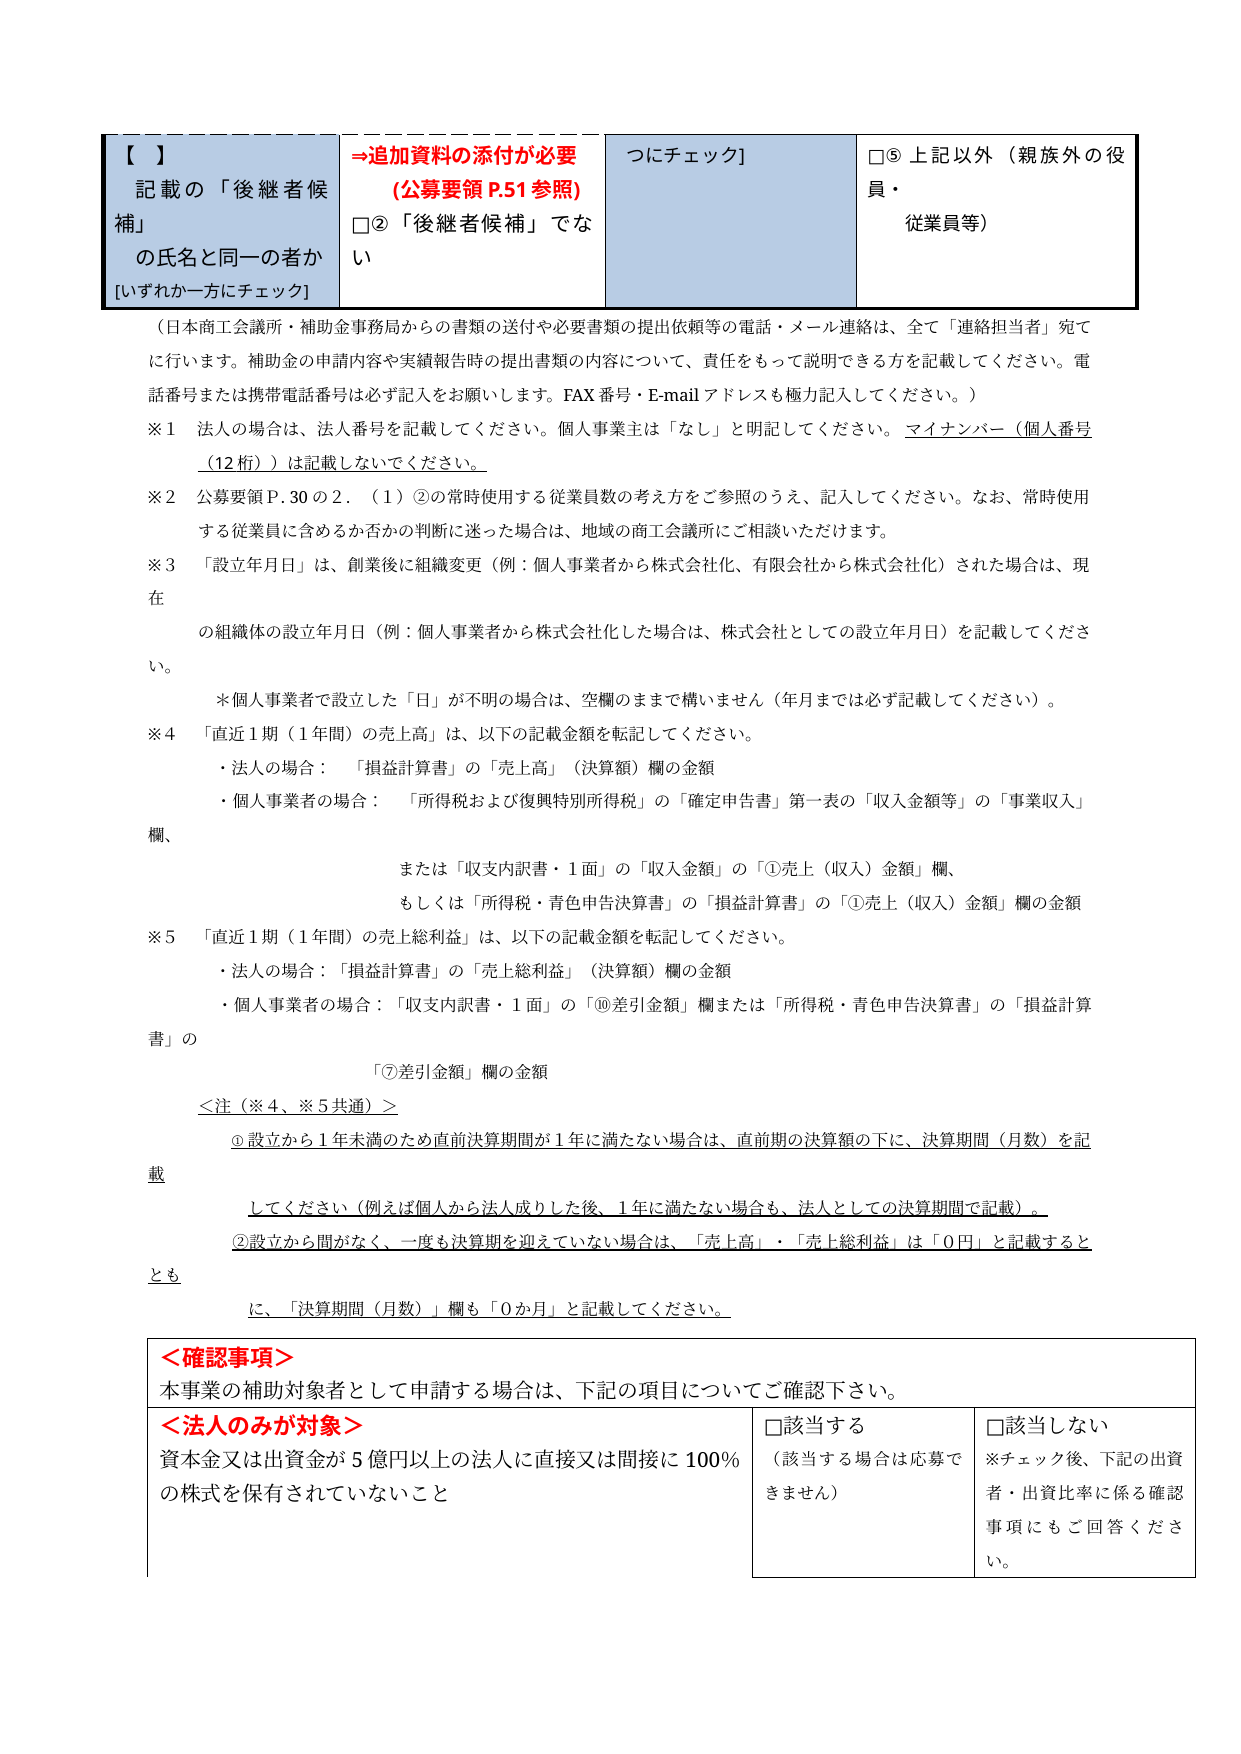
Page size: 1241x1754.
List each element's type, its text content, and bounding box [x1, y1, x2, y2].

table_header ＜確認事項＞ 本事業の補助対象者として申請する場合は、下記の項目についてご確認下さい。 [148, 1339, 1195, 1407]
text ※２ 公募要領Ｐ. 30の２．（１）②の常時使用する従業員数の考え方をご参照のうえ、記入してください。なお、常時使用する従業員に含めるか否かの判断に迷った場合は、地域の商工会議所にご相談いただけます。 [148, 479, 1092, 547]
text もしくは「所得税・青色申告決算書」の「損益計算書」の「①売上（収入）金額」欄の金額 [148, 885, 1092, 919]
text ※５ 「直近１期（１年間）の売上総利益」は、以下の記載金額を転記してください。 [148, 919, 1092, 953]
text に、「決算期間（月数）」欄も「０か月」と記載してください。 [148, 1292, 1092, 1326]
text の組織体の設立年月日（例：個人事業者から株式会社化した場合は、株式会社としての設立年月日）を記載してください。 [148, 614, 1092, 682]
text または「収支内訳書・１面」の「収入金額」の「①売上（収入）金額」欄、 [148, 852, 1092, 885]
text ①設立から１年未満のため直前決算期間が１年に満たない場合は、直前期の決算額の下に、決算期間（月数）を記載 [148, 1122, 1092, 1190]
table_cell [340, 134, 605, 307]
text ※４ 「直近１期（１年間）の売上高」は、以下の記載金額を転記してください。 [148, 716, 1092, 750]
text ・法人の場合： 「損益計算書」の「売上高」（決算額）欄の金額 [148, 750, 1092, 784]
text ・個人事業者の場合： 「所得税および復興特別所得税」の「確定申告書」第一表の「収入金額等」の「事業収入」欄、 [148, 784, 1092, 852]
table_cell ＜法人のみが対象＞ 資本金又は出資金が5億円以上の法人に直接又は間接に100％の株式を保有されていないこと [148, 1408, 752, 1577]
text ※１ 法人の場合は、法人番号を記載してください。個人事業主は「なし」と明記してください。マイナンバー（個人番号（12桁））は記載しないでください。 [148, 411, 1092, 479]
text ・個人事業者の場合：「収支内訳書・１面」の「⑩差引金額」欄または「所得税・青色申告決算書」の「損益計算書」の [148, 987, 1092, 1055]
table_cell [106, 134, 339, 307]
text （日本商工会議所・補助金事務局からの書類の送付や必要書類の提出依頼等の電話・メール連絡は、全て「連絡担当者」宛てに行います。補助金の申請内容や実績報告時の提出書類の内容について、責任をもって説明できる方を記載してください。電話番号または携帯電話番号は必ず記入をお願いします。FAX番号・E-mailアドレスも極力記入してください。） [148, 310, 1092, 411]
text ※３ 「設立年月日」は、創業後に組織変更（例：個人事業者から株式会社化、有限会社から株式会社化）された場合は、現在 [148, 547, 1092, 614]
table_cell □該当する （該当する場合は応募できません） [753, 1408, 974, 1577]
text ・法人の場合：「損益計算書」の「売上総利益」（決算額）欄の金額 [148, 953, 1092, 987]
table_cell □該当しない ※チェック後、下記の出資者・出資比率に係る確認事項にもご回答ください。 [975, 1408, 1195, 1577]
text ＜注（※４、※５共通）＞ [148, 1088, 1092, 1122]
text ＊個人事業者で設立した「日」が不明の場合は、空欄のままで構いません（年月までは必ず記載してください）。 [148, 682, 1092, 716]
text 「⑦差引金額」欄の金額 [148, 1055, 1092, 1088]
text してください（例えば個人から法人成りした後、１年に満たない場合も、法人としての決算期間で記載）。 [148, 1190, 1092, 1224]
text ②設立から間がなく、一度も決算期を迎えていない場合は、「売上高」・「売上総利益」は「０円」と記載するととも [148, 1224, 1092, 1292]
